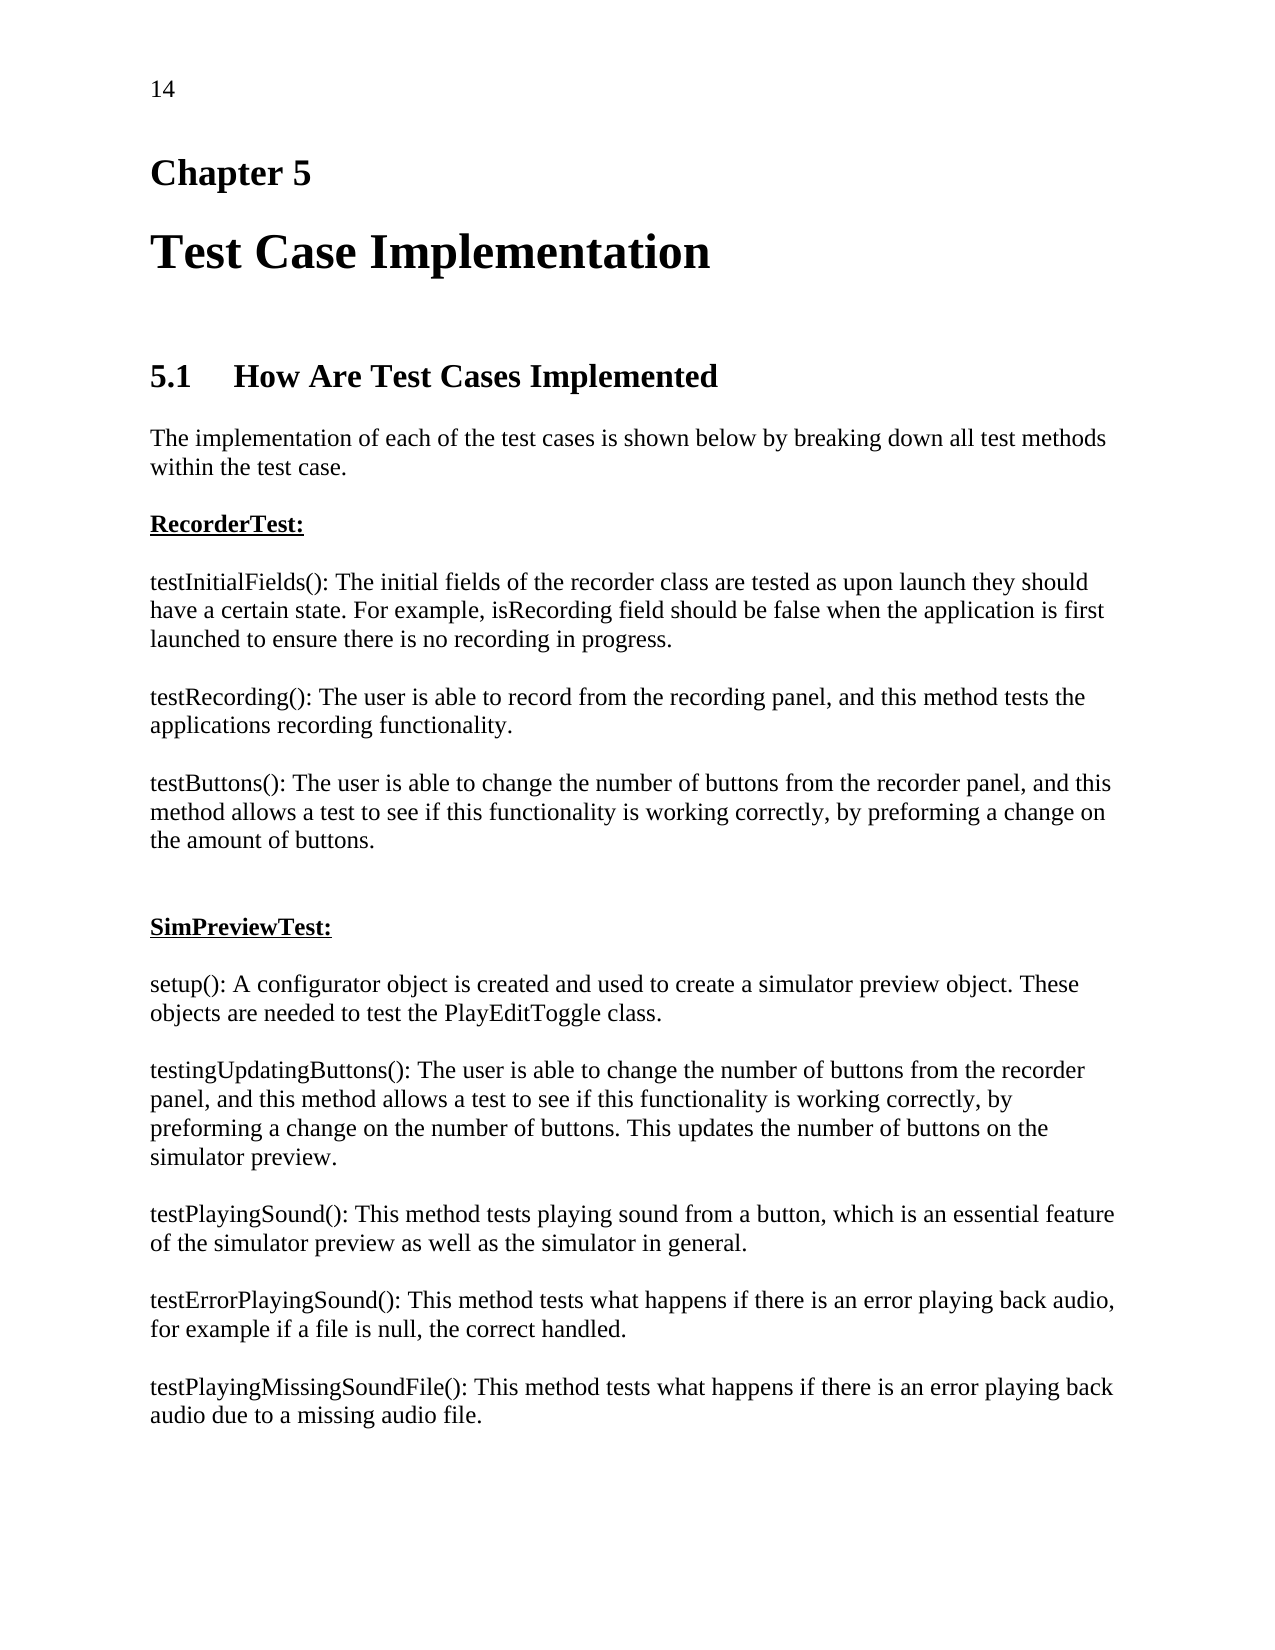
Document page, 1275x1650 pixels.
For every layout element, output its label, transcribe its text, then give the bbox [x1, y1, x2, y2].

text 5.1 How Are Test Cases Implemented [150, 356, 1125, 394]
text RecorderTest: [150, 509, 1125, 538]
text setup(): A configurator object is created and used to create a simulator preview object. These objects are needed to test the PlayEditToggle class. [150, 969, 1125, 1027]
text testPlayingSound(): This method tests playing sound from a button, which is an essential feature of the simulator preview as well as the simulator in general. [150, 1199, 1125, 1257]
text testingUpdatingButtons(): The user is able to change the number of buttons from the recorder panel, and this method allows a test to see if this functionality is working correctly, by preforming a change on the number of buttons. This updates the number of buttons on the simulator preview. [150, 1056, 1125, 1171]
text Test Case Implementation [150, 222, 1125, 279]
text testPlayingMissingSoundFile(): This method tests what happens if there is an error playing back audio due to a missing audio file. [150, 1372, 1125, 1429]
text SimPreviewTest: [150, 912, 1125, 941]
text testInitialFields(): The initial fields of the recorder class are tested as upon launch they should have a certain state. For example, isRecording field should be false when the application is first launched to ensure there is no recording in progress. [150, 567, 1125, 653]
text testRecording(): The user is able to record from the recording panel, and this method tests the applications recording functionality. [150, 682, 1125, 739]
text The implementation of each of the test cases is shown below by breaking down all test methods within the test case. [150, 423, 1125, 481]
text testErrorPlayingSound(): This method tests what happens if there is an error playing back audio, for example if a file is null, the correct handled. [150, 1286, 1125, 1343]
text Chapter 5 [150, 150, 1125, 193]
text testButtons(): The user is able to change the number of buttons from the recorder panel, and this method allows a test to see if this functionality is working correctly, by preforming a change on the amount of buttons. [150, 768, 1125, 854]
